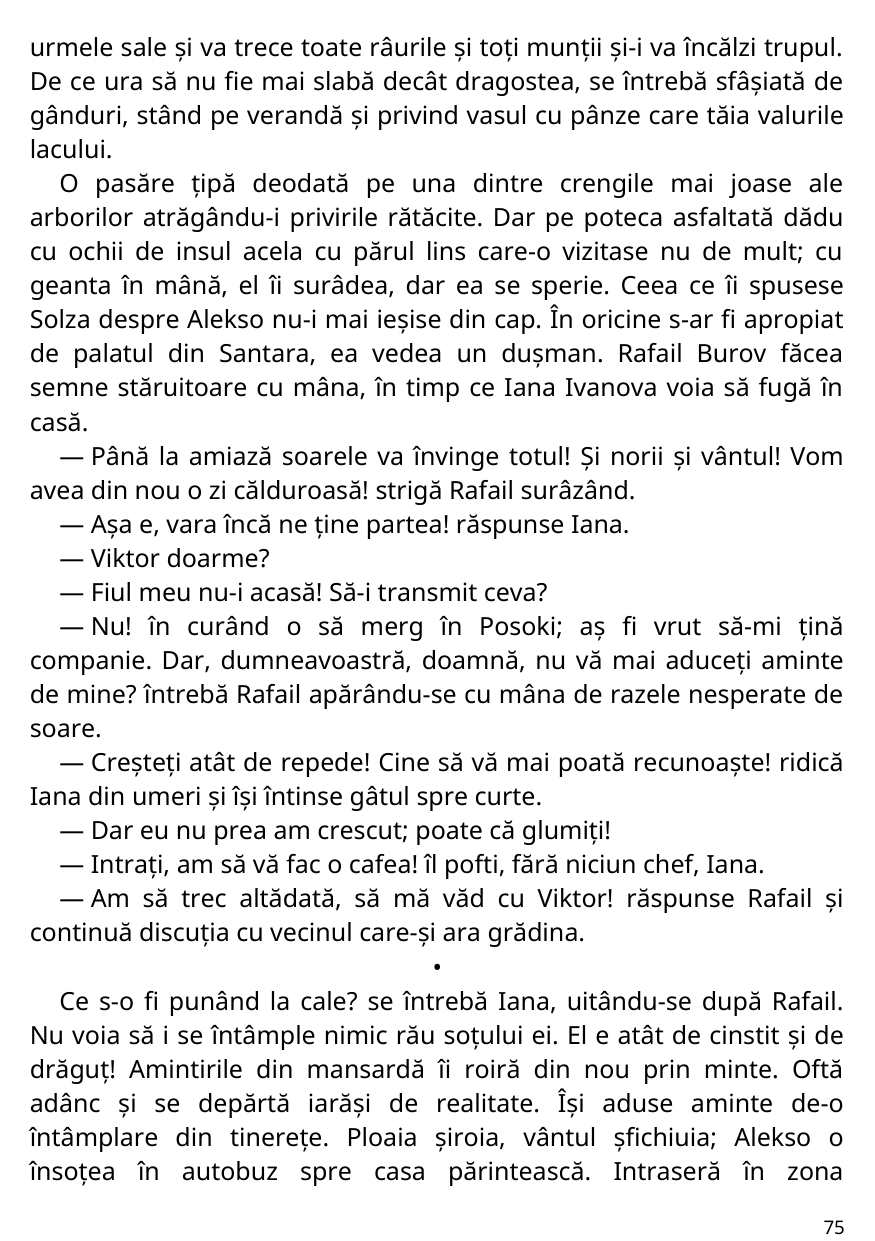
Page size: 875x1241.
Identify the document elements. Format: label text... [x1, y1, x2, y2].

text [29, 29, 844, 166]
text — Nu! în curând o să merg în Posoki; aș fi vrut să-mi țină companie. Dar, dumneavoastră, doamnă, nu vă mai aduceți aminte de mine? întrebă Rafail apărându-se cu mâna de razele nesperate de soare. [29, 608, 844, 745]
text — Intrați, am să vă fac o cafea! îl pofti, fără niciun chef, Iana. [29, 847, 844, 881]
text — Dar eu nu prea am crescut; poate că glumiți! [29, 813, 844, 847]
text — Până la amiază soarele va învinge totul! Și norii și vântul! Vom avea din nou o zi călduroasă! strigă Rafail surâzând. [29, 438, 844, 506]
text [29, 983, 844, 1188]
text O pasăre țipă deodată pe una dintre crengile mai joase ale arborilor atrăgându-i privirile rătăcite. Dar pe poteca asfaltată dădu cu ochii de insul acela cu părul lins care-o vizitase nu de mult; cu geanta în mână, el îi surâdea, dar ea se sperie. Ceea ce îi spusese Solza despre Alekso nu-i mai ieșise din cap. În oricine s-ar fi apropiat de palatul din Santara, ea vedea un dușman. Rafail Burov făcea semne stăruitoare cu mâna, în timp ce Iana Ivanova voia să fugă în casă. [29, 166, 844, 438]
text — Viktor doarme? [29, 540, 844, 574]
text — Am să trec altădată, să mă văd cu Viktor! răspunse Rafail și continuă discuția cu vecinul care-și ara grădina. [29, 881, 844, 949]
text — Așa e, vara încă ne ține partea! răspunse Iana. [29, 506, 844, 540]
text — Creșteți atât de repede! Cine să vă mai poată recunoaște! ridică Iana din umeri și își întinse gâtul spre curte. [29, 745, 844, 813]
text — Fiul meu nu-i acasă! Să-i transmit ceva? [29, 574, 844, 608]
text • [29, 949, 844, 983]
